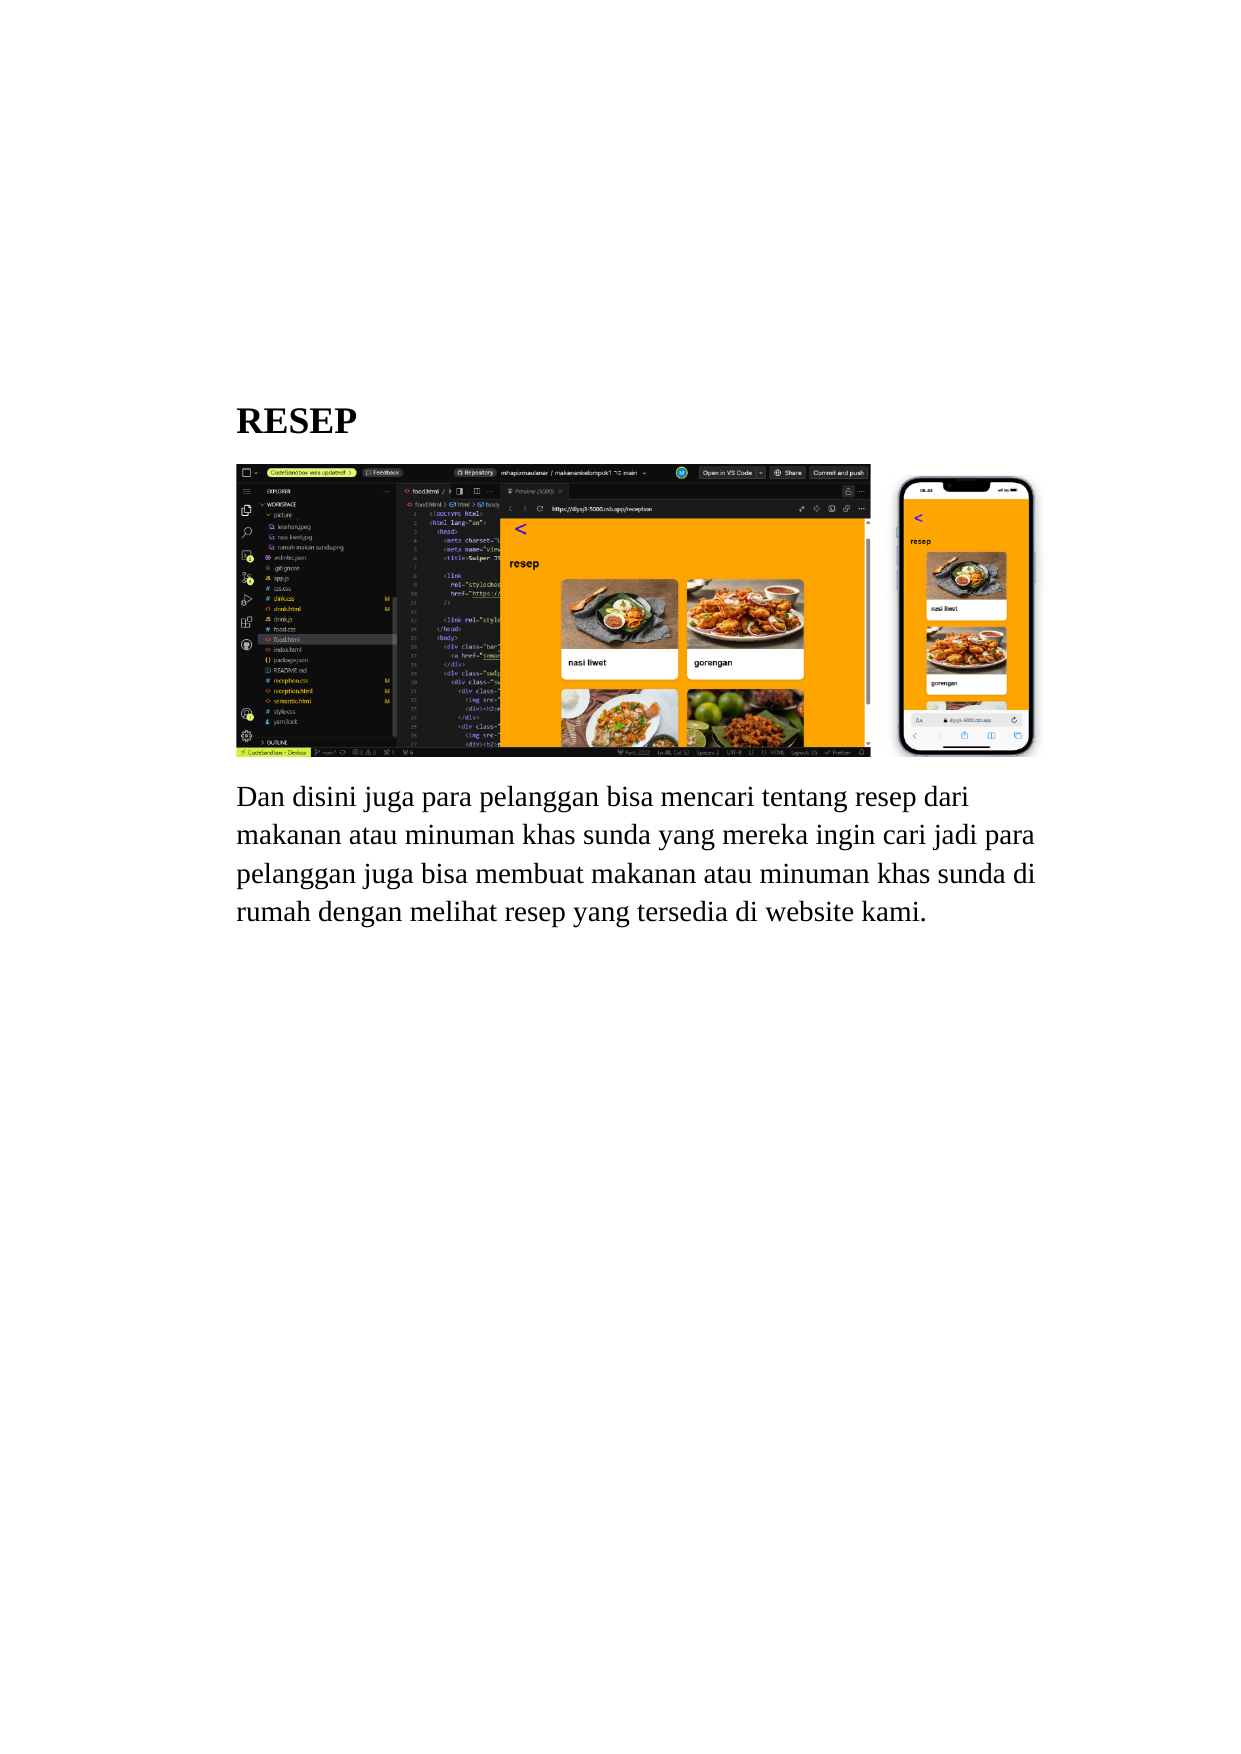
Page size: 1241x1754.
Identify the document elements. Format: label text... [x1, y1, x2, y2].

picture [236, 464, 1056, 757]
text RESEP [236, 398, 1063, 441]
text Dan disini juga para pelanggan bisa mencari tentang resep dari makanan atau minuman khas sunda yang mereka ingin cari jadi para pelanggan juga bisa membuat makanan atau minuman khas sunda di rumah dengan melihat resep yang tersedia di website kami. [236, 779, 1063, 928]
